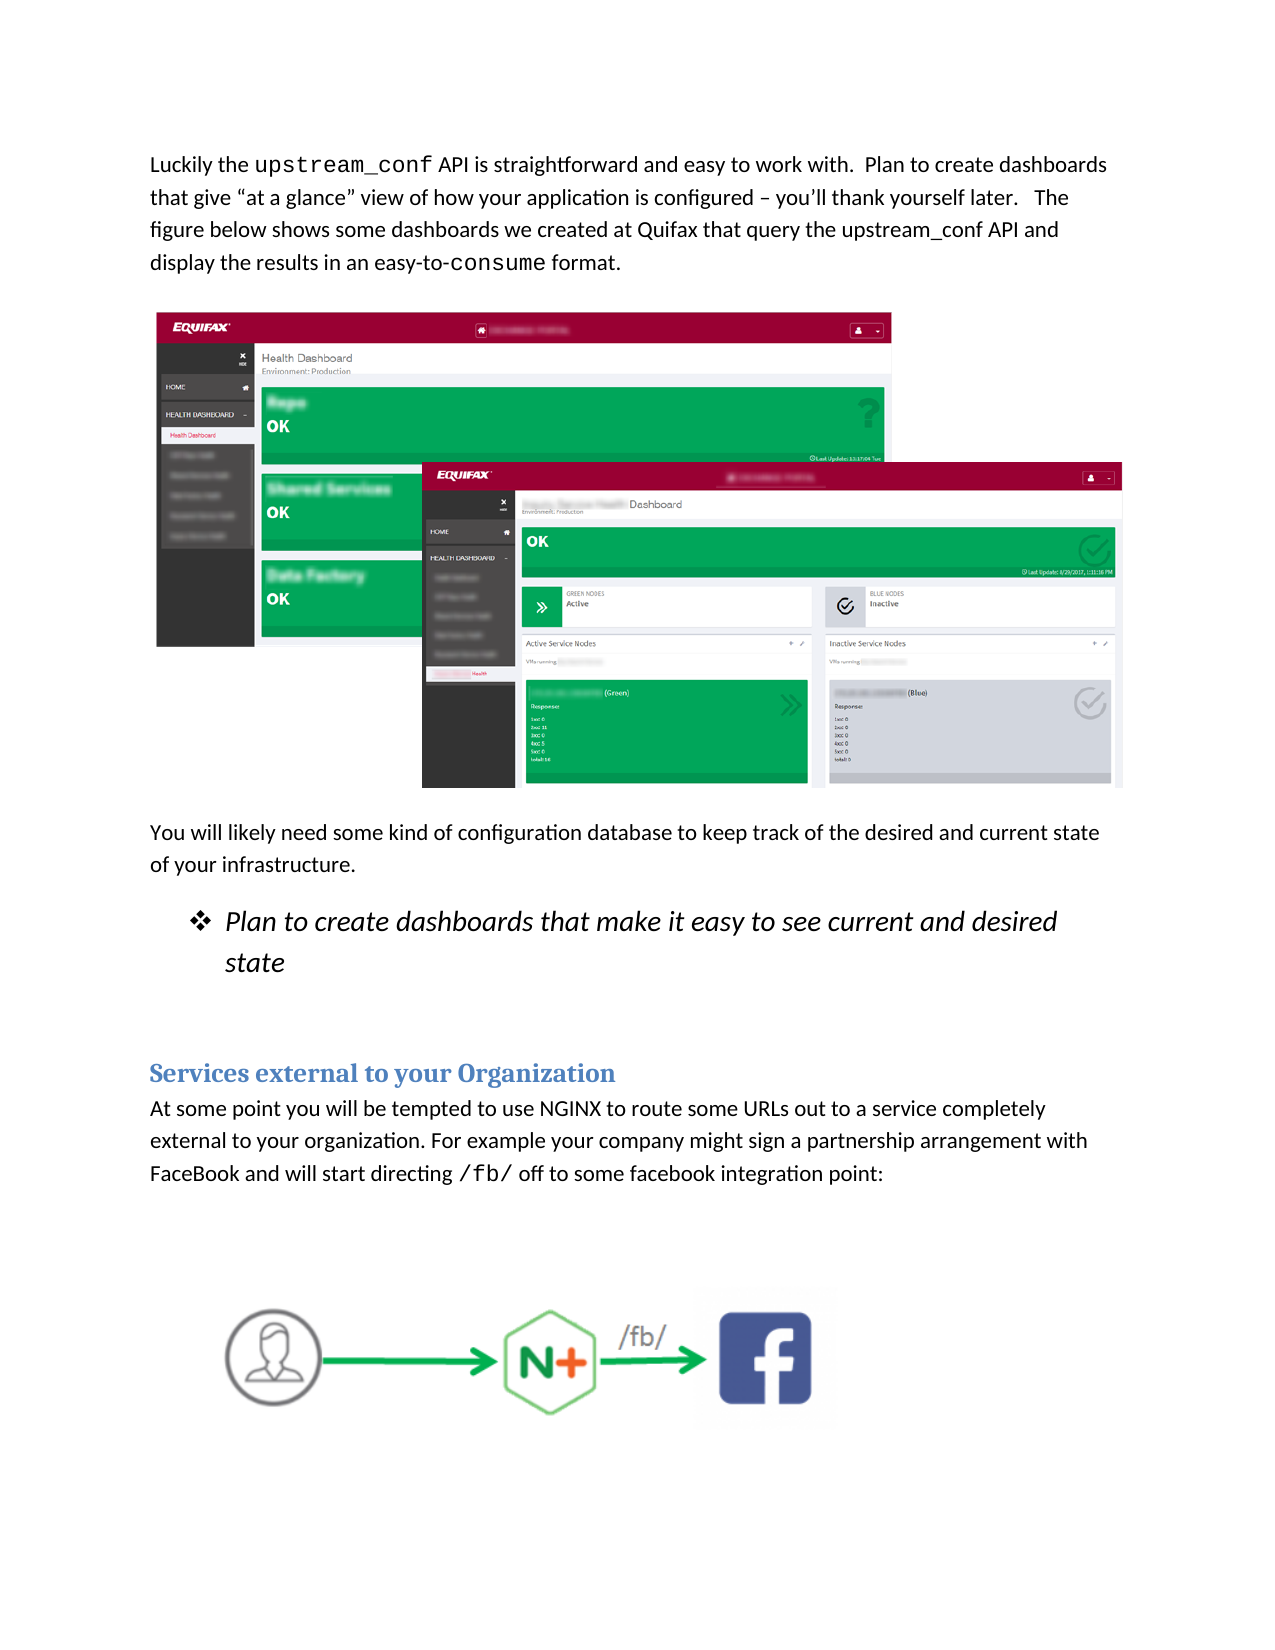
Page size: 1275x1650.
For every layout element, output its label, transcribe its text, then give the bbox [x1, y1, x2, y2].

picture [150, 1213, 851, 1436]
text Luckily the upstream_conf API is straightforward and easy to work with. Plan to create dashboards that give “at a glance” view of how your application is configured – you’ll thank yourself later. The figure below shows some dashboards we created at Quifax that query the upstream_conf API and display the results in an easy-to-consume format. [150, 150, 1125, 277]
text You will likely need some kind of configuration database to keep track of the desired and current state of your infrastructure. [150, 818, 1125, 878]
picture [150, 302, 1125, 793]
text At some point you will be tempted to use NGINX to route some URLs out to a service completely external to your organization. For example your company might sign a partnership arrangement with FaceBook and will start directing /fb/ off to some facebook integration point: [150, 1094, 1125, 1188]
subtitle Services external to your Organization [150, 1058, 1125, 1090]
list Plan to create dashboards that make it easy to see current and desired state [187, 903, 1125, 979]
